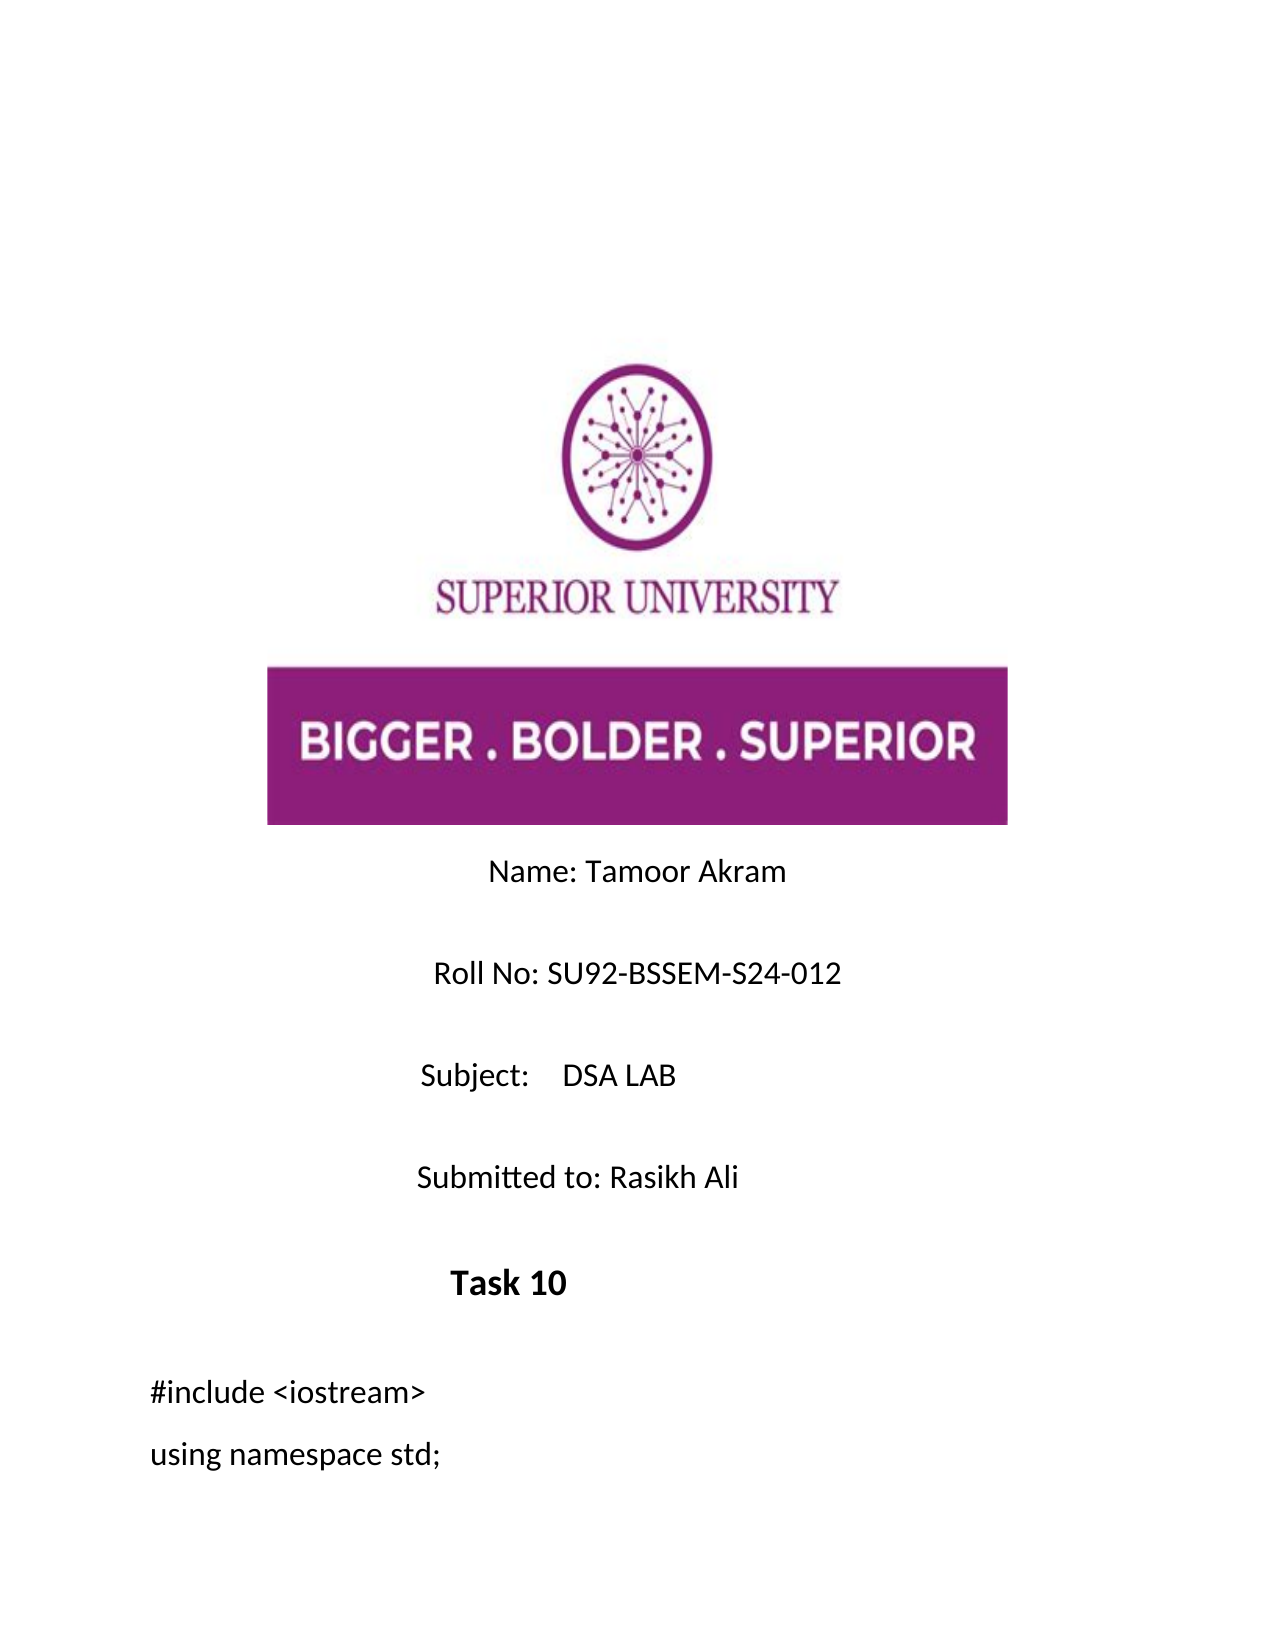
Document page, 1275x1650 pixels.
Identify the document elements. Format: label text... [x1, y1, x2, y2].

text Task 10 [150, 1259, 1125, 1305]
text #include <iostream> [150, 1371, 1125, 1412]
text Submitted to: Rasikh Ali [150, 1157, 1125, 1197]
text using namespace std; [150, 1433, 1125, 1474]
text Roll No: SU92-BSSEM-S24-012 [150, 952, 1125, 993]
text Subject: DSA LAB [150, 1054, 1125, 1095]
picture [267, 309, 1008, 825]
text Name: Tamoor Akram [150, 850, 1125, 890]
